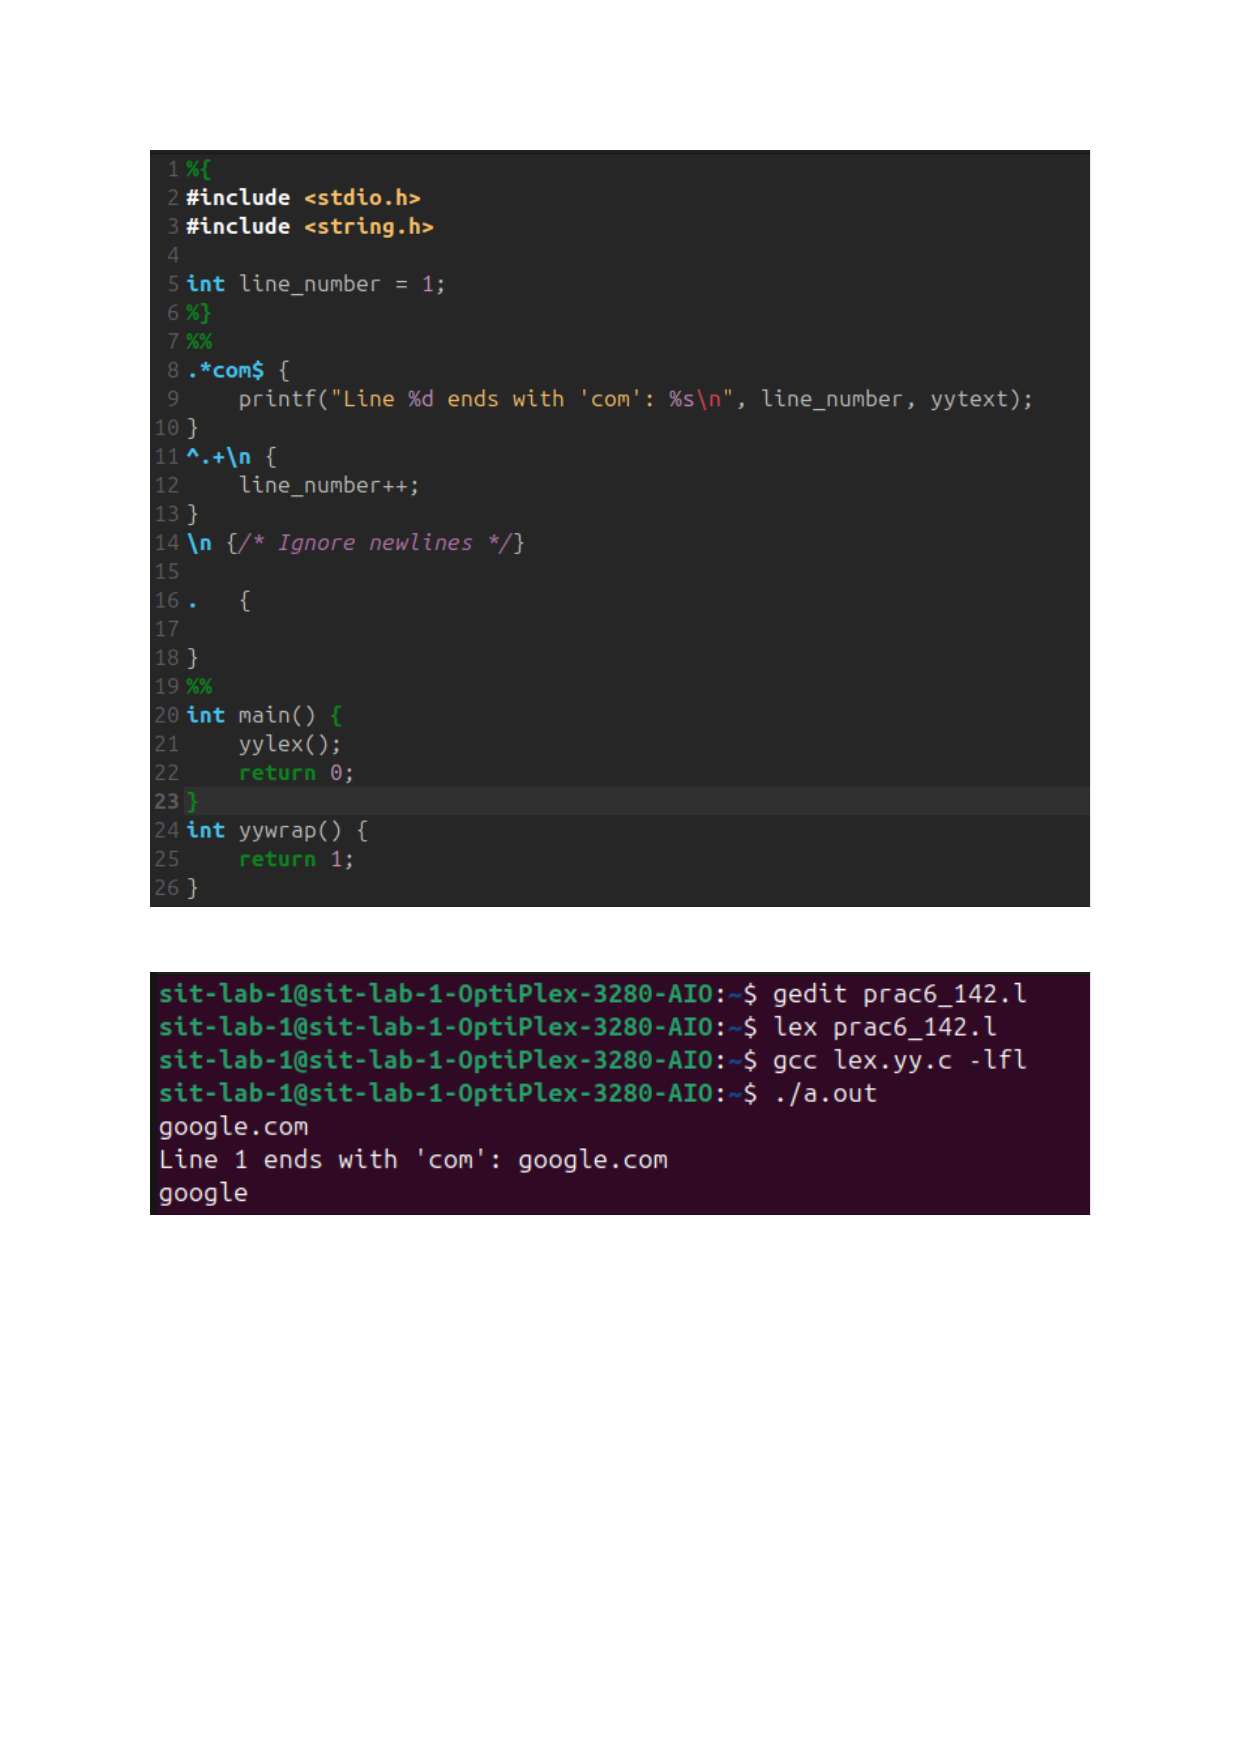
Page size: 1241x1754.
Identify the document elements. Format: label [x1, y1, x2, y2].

picture [150, 972, 1091, 1215]
picture [150, 150, 1091, 907]
